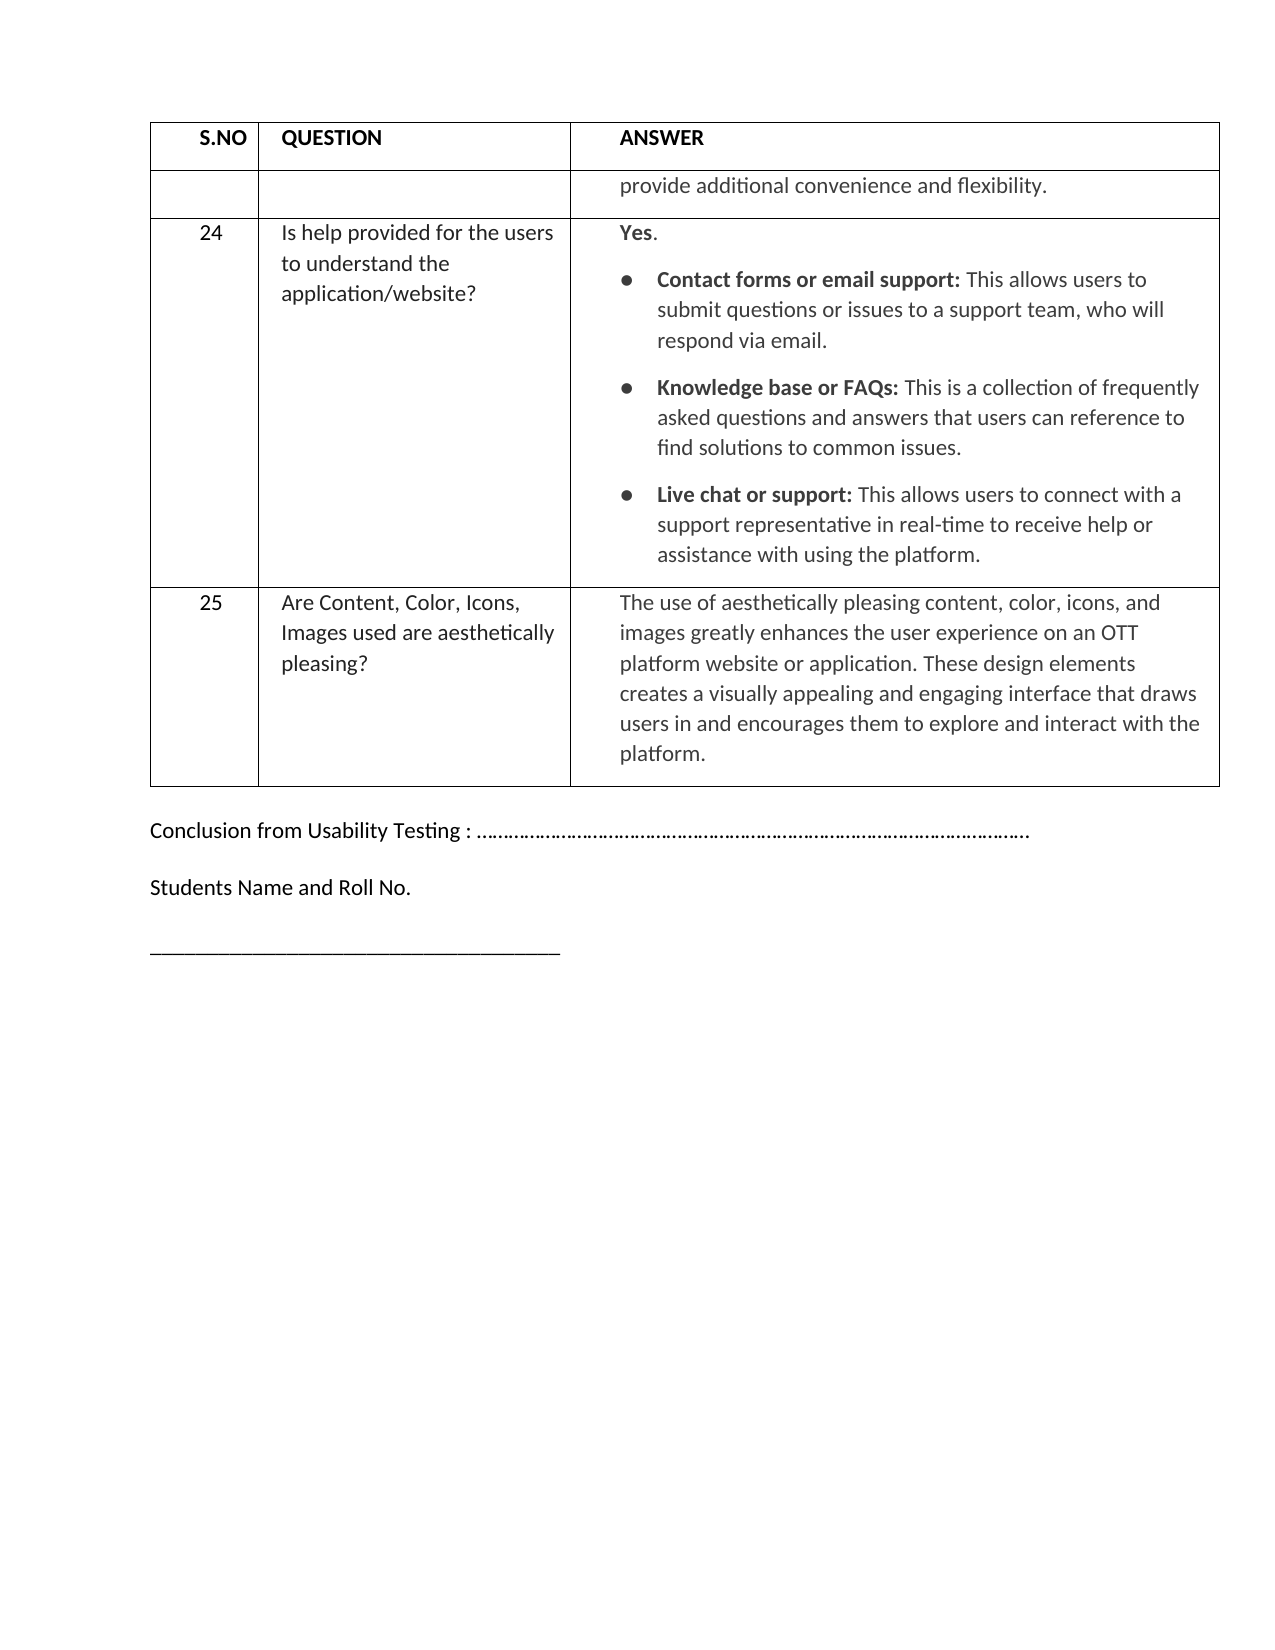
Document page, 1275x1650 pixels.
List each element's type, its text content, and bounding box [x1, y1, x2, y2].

table_cell Yes. Contact forms or email support: This allows users to submit questions or issues to a support team, who will respond via email. Knowledge base or FAQs: This is a collection of frequently asked questions and answers that users can reference to find solutions to common issues. Live chat or support: This allows users to connect with a support representative in real-time to receive help or assistance with using the platform. [571, 219, 1219, 587]
text Conclusion from Usability Testing : …………………………………………………………………………………………… [150, 816, 1181, 844]
table_cell Is help provided for the users to understand the application/website? [259, 219, 570, 587]
table_header S.NO [151, 123, 258, 170]
table_cell The use of aesthetically pleasing content, color, icons, and images greatly enhances the user experience on an OTT platform website or application. These design elements creates a visually appealing and engaging interface that draws users in and encourages them to explore and interact with the platform. [571, 588, 1219, 786]
text Students Name and Roll No. [150, 873, 1181, 901]
table_cell 23 [151, 171, 258, 217]
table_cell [259, 171, 570, 217]
table_header QUESTION [259, 123, 570, 170]
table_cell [571, 171, 1219, 217]
table_header ANSWER [571, 123, 1219, 170]
text ____________________________________ [150, 931, 1181, 959]
table_cell 24 [151, 219, 258, 587]
table_cell 25 [151, 588, 258, 786]
table_cell Are Content, Color, Icons, Images used are aesthetically pleasing? [259, 588, 570, 786]
